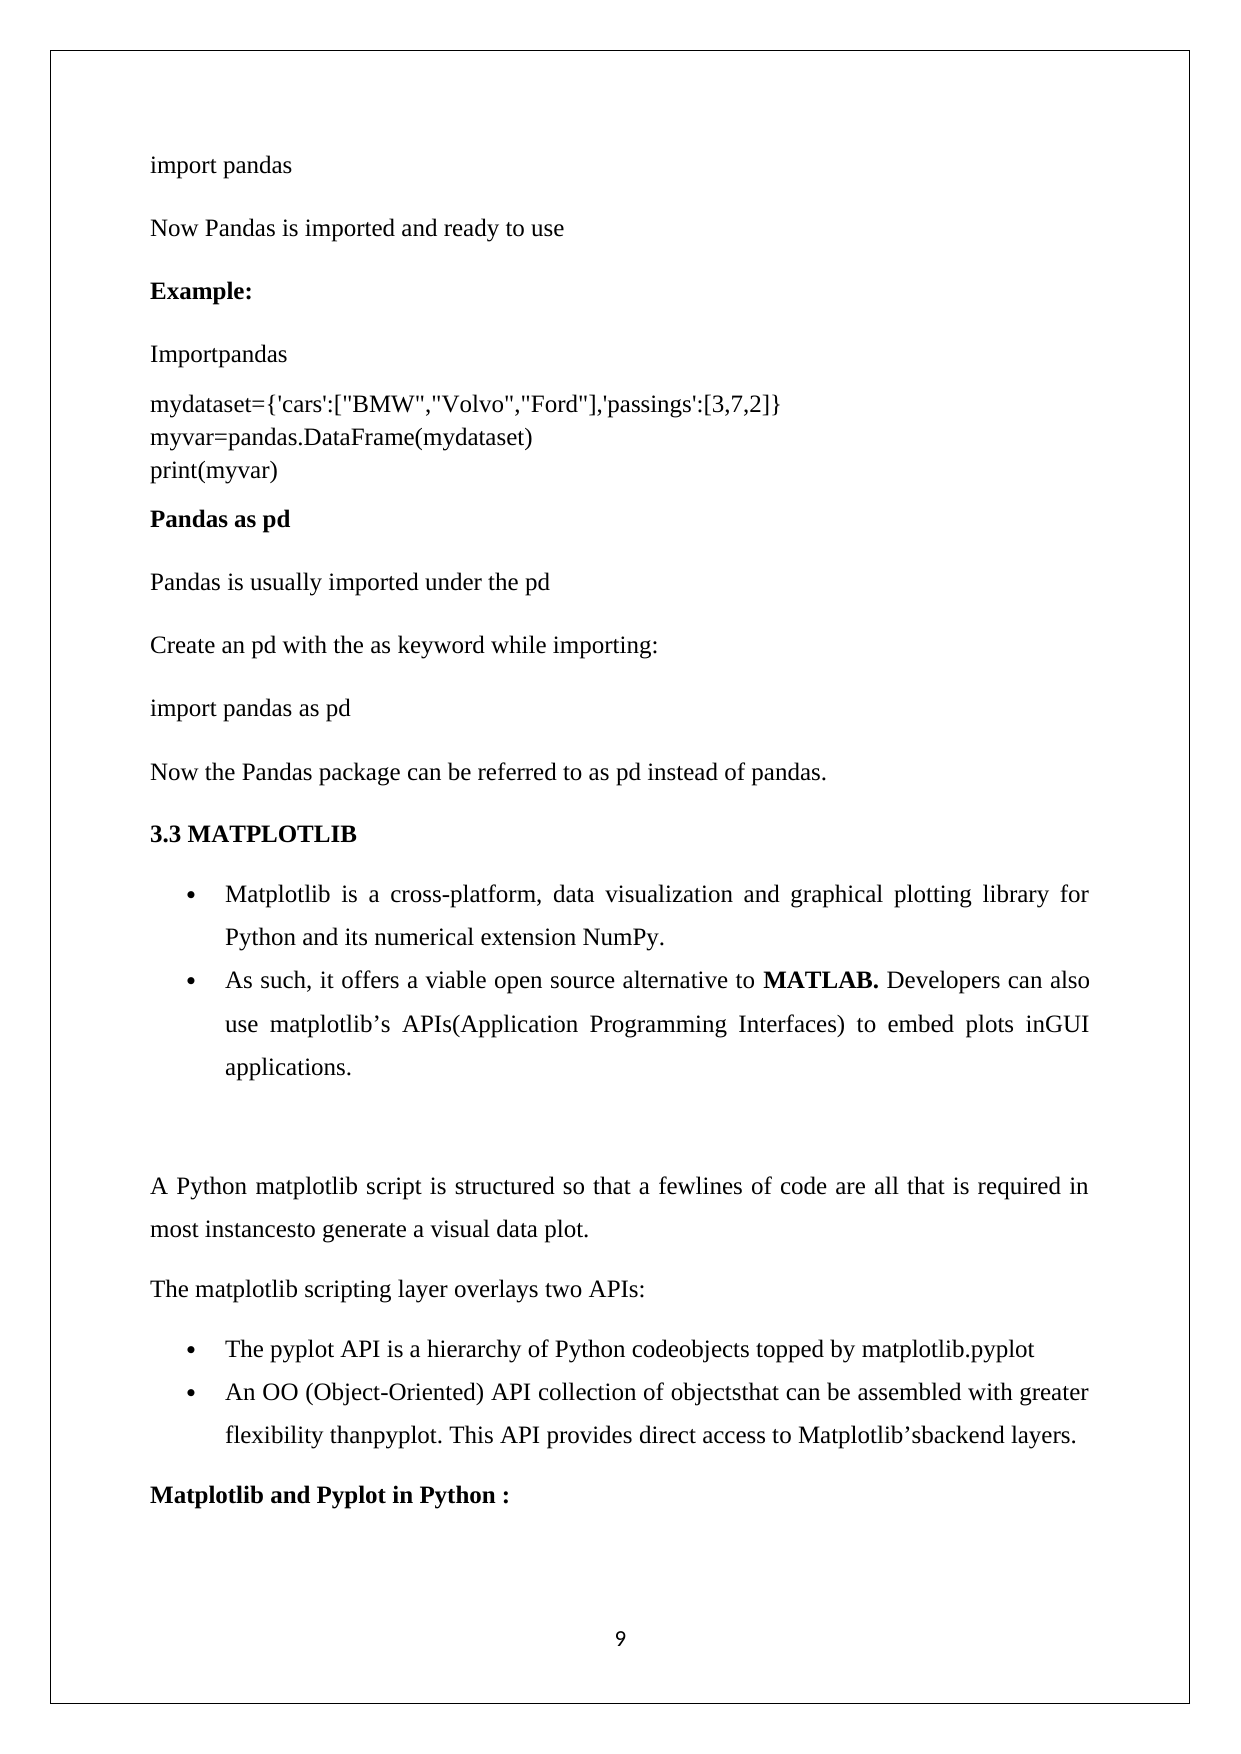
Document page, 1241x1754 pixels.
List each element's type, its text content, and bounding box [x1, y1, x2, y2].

list Matplotlib is a cross-platform, data visualization and graphical plotting library for Python and its numerical extension NumPy. [187, 879, 1090, 951]
text 3.3 MATPLOTLIB [150, 819, 1090, 848]
text Pandas is usually imported under the pd [150, 567, 1090, 596]
text Example: [150, 276, 1090, 305]
text Matplotlib and Pyplot in Python : [150, 1480, 1090, 1509]
text The matplotlib scripting layer overlays two APIs: [150, 1274, 1090, 1303]
text Create an pd with the as keyword while importing: [150, 631, 1090, 659]
text Now Pandas is imported and ready to use [150, 213, 1090, 242]
text Importpandas [150, 339, 1090, 368]
list As such, it offers a viable open source alternative to MATLAB. Developers can also use matplotlib’s APIs(Application Programming Interfaces) to embed plots inGUI applications. [187, 966, 1090, 1081]
text import pandas [150, 150, 1090, 179]
text A Python matplotlib script is structured so that a fewlines of code are all that is required in most instancesto generate a visual data plot. [150, 1171, 1090, 1243]
text Now the Pandas package can be referred to as pd instead of pandas. [150, 757, 1090, 785]
text mydataset={'cars':["BMW","Volvo","Ford"],'passings':[3,7,2]} myvar=pandas.DataFrame(mydataset) print(myvar) [150, 389, 1090, 483]
list An OO (Object-Oriented) API collection of objectsthat can be assembled with greater flexibility thanpyplot. This API provides direct access to Matplotlib’sbackend layers. [187, 1377, 1090, 1449]
text import pandas as pd [150, 693, 1090, 722]
list The pyplot API is a hierarchy of Python codeobjects topped by matplotlib.pyplot [187, 1334, 1090, 1363]
subtitle Pandas as pd [150, 504, 1090, 533]
